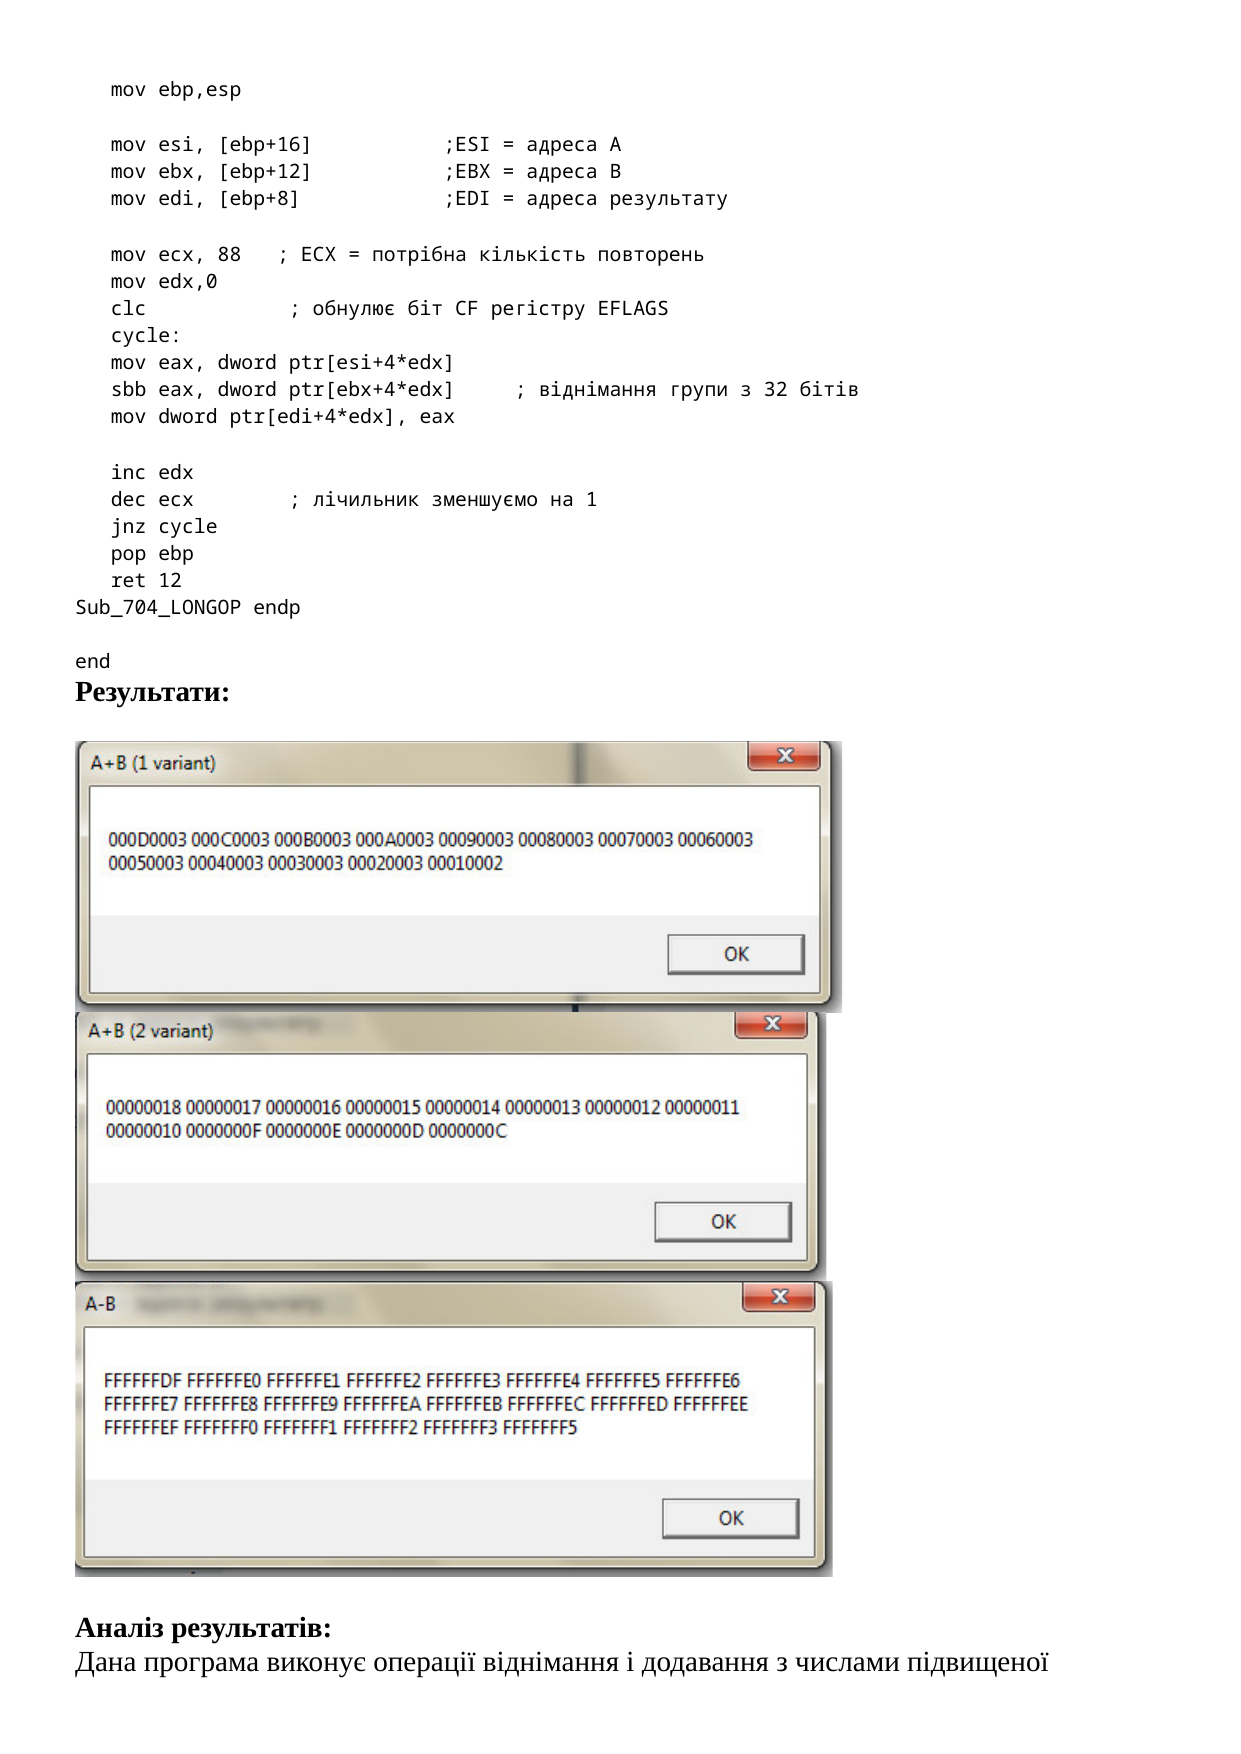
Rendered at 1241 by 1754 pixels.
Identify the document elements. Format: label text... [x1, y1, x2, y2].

text mov edx,0 [75, 267, 1165, 294]
text jnz cycle [75, 512, 1165, 539]
text Sub_704_LONGOP endp [75, 593, 1165, 620]
text clc ; обнулює біт CF регістру EFLAGS [75, 294, 1165, 321]
text mov esi, [ebp+16] ;ESI = адреса A [75, 131, 1165, 158]
picture [75, 741, 843, 1577]
text mov ebp,esp [75, 75, 1165, 102]
text dec ecx ; лічильник зменшуємо на 1 [75, 485, 1165, 512]
text mov eax, dword ptr[esi+4*edx] [75, 348, 1165, 375]
text inc edx [75, 458, 1165, 485]
text ret 12 [75, 566, 1165, 593]
text end [75, 647, 1165, 674]
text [75, 1644, 1165, 1677]
text cycle: [75, 321, 1165, 348]
text mov ecx, 88 ; ECX = потрібна кількість повторень [75, 240, 1165, 267]
text mov ebx, [ebp+12] ;EBX = адреса B [75, 158, 1165, 185]
text sbb eax, dword ptr[ebx+4*edx] ; віднімання групи з 32 бітів [75, 375, 1165, 402]
text pop ebp [75, 539, 1165, 566]
text mov dword ptr[edi+4*edx], eax [75, 402, 1165, 429]
text mov edi, [ebp+8] ;EDI = адреса результату [75, 185, 1165, 212]
text Аналіз результатів: [75, 1610, 1165, 1644]
text Результати: [75, 674, 1165, 707]
